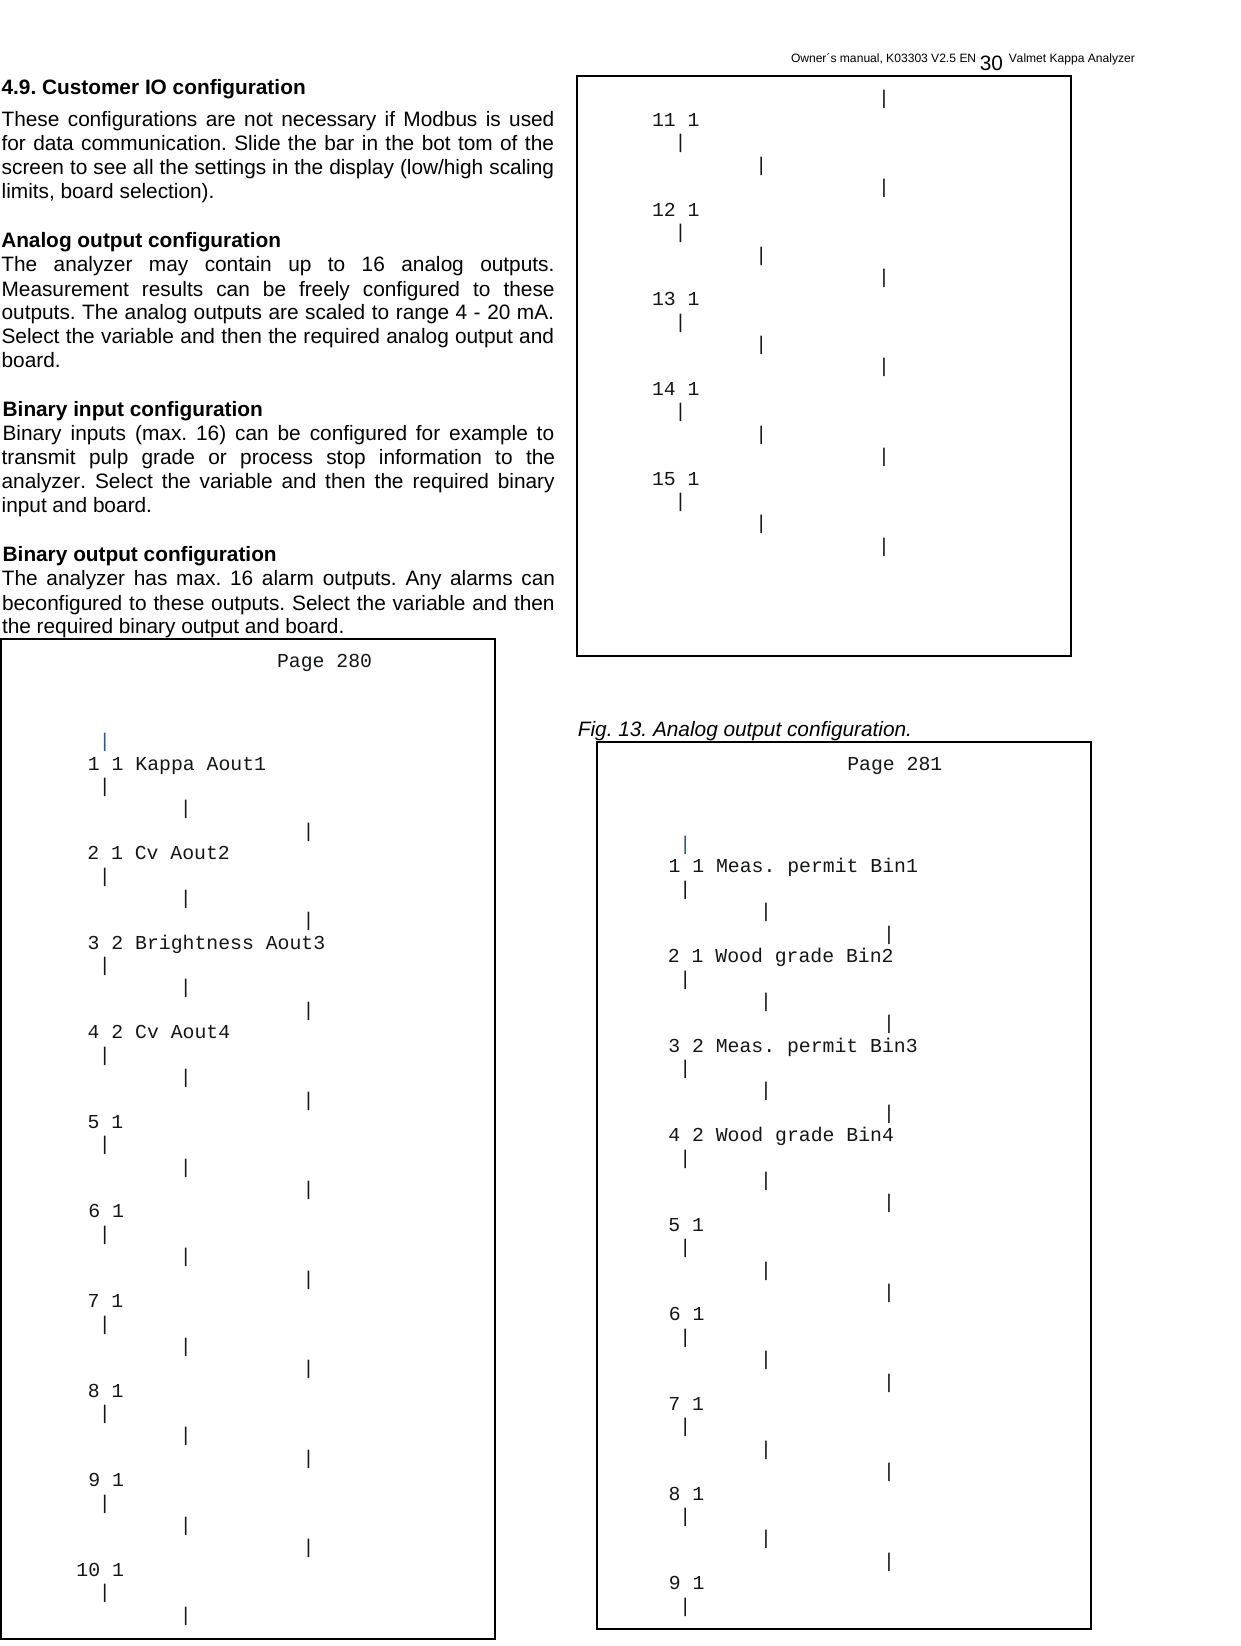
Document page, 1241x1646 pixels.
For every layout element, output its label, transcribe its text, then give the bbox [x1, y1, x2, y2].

text Fig. 13. Analog output configuration. [578, 717, 1152, 741]
text 4.9. Customer IO configuration [1, 75, 576, 99]
text Owner´s manual, K03303 V2.5 EN 30 Valmet Kappa Analyzer [0, 51, 1134, 75]
table_header Analog output conf. Page 280 ix Line Variable AO | 1 1 Kappa Aout1 | | | 2 1 Cv Aout2 | | | 3 2 Brightness Aout3 | | | 4 2 Cv Aout4 | | | 5 1 | | | 6 1 | | | 7 1 | | | 8 1 | | | 9 1 | | | 10 1 | | | 11 1 | | | 12 1 | | | 13 1 | | | 14 1 | | | 15 1 | | | Get Defaults [578, 77, 1070, 654]
text The analyzer may contain up to 16 analog outputs. Measurement results can be freely configured to these outputs. The analog outputs are scaled to range 4 - 20 mA. Select the variable and then the required analog output and board. [1, 253, 555, 372]
text These configurations are not necessary if Modbus is used for data communication. Slide the bar in the bot tom of the screen to see all the settings in the display (low/high scaling limits, board selection). [1, 108, 555, 203]
table_header Analog output conf. Page 280 ix Line Variable AO | 1 1 Kappa Aout1 | | | 2 1 Cv Aout2 | | | 3 2 Brightness Aout3 | | | 4 2 Cv Aout4 | | | 5 1 | | | 6 1 | | | 7 1 | | | 8 1 | | | 9 1 | | | 10 1 | | | 11 1 | | | 12 1 | | | 13 1 | | | 14 1 | | | 15 1 | | | Get Defaults [2, 640, 494, 1637]
text Binary inputs (max. 16) can be configured for example to transmit pulp grade or process stop information to the analyzer. Select the variable and then the required binary input and board. [1, 422, 555, 517]
text The analyzer has max. 16 alarm outputs. Any alarms can beconfigured to these outputs. Select the variable and then the required binary output and board. [2, 567, 555, 638]
text Analog output configuration [1, 228, 576, 252]
text Binary input configuration [2, 397, 576, 421]
text Binary output configuration [2, 542, 576, 566]
